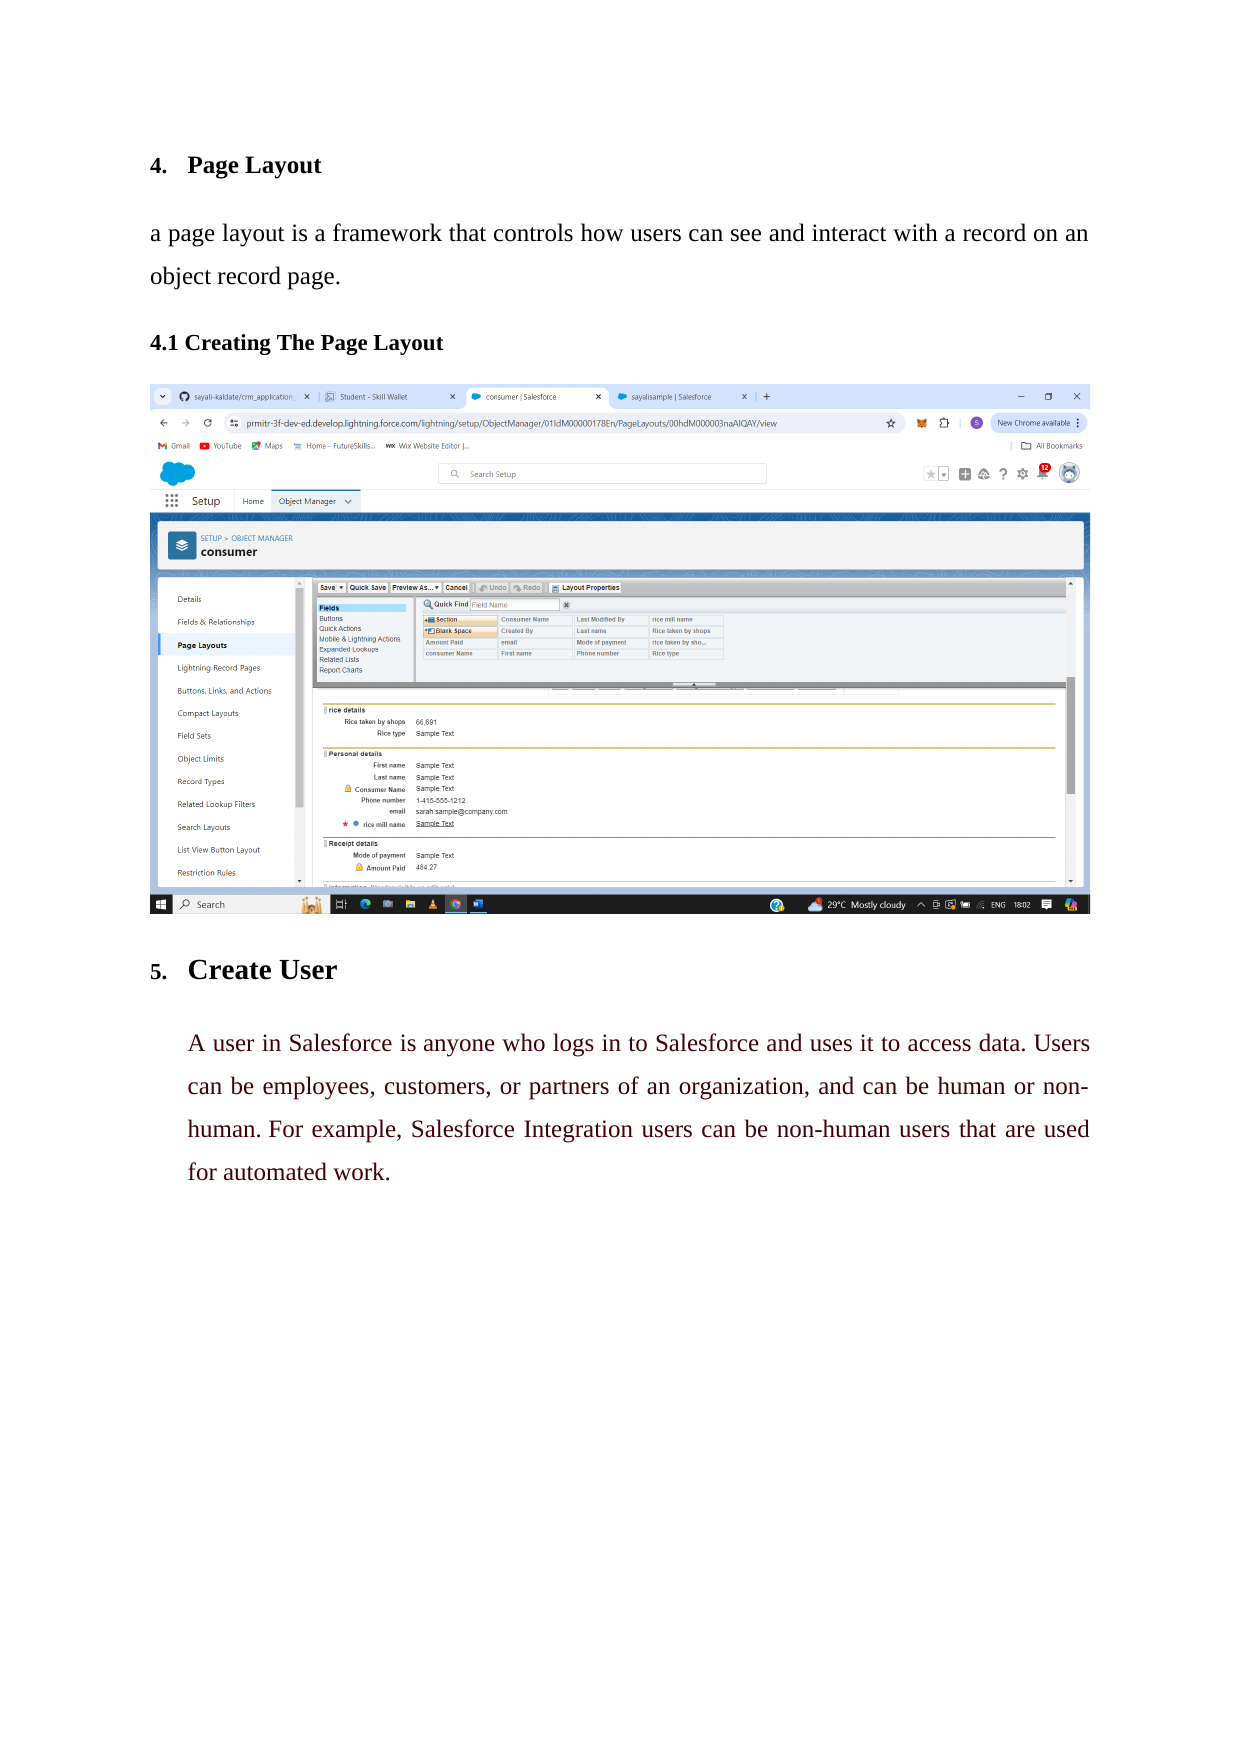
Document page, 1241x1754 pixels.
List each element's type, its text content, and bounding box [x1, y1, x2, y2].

subtitle Create User [150, 952, 1090, 986]
subtitle A user in Salesforce is anyone who logs in to Salesforce and uses it to access data. Users can be employees, customers, or partners of an organization, and can be human or non-human. For example, Salesforce Integration users can be non-human users that are used for automated work. [187, 1137, 1090, 1186]
subtitle a page layout is a framework that controls how users can see and interact with a record on an object record page. [150, 218, 1090, 290]
picture [150, 384, 1091, 914]
subtitle A user in Salesforce is anyone who logs in to Salesforce and uses it to access data. Users can be employees, customers, or partners of an organization, and can be human or non-human. For example, Salesforce Integration users can be non-human users that are used for automated work. [187, 1051, 1090, 1136]
subtitle 4.1 Creating The Page Layout [150, 329, 1090, 356]
subtitle Page Layout [150, 150, 1090, 179]
